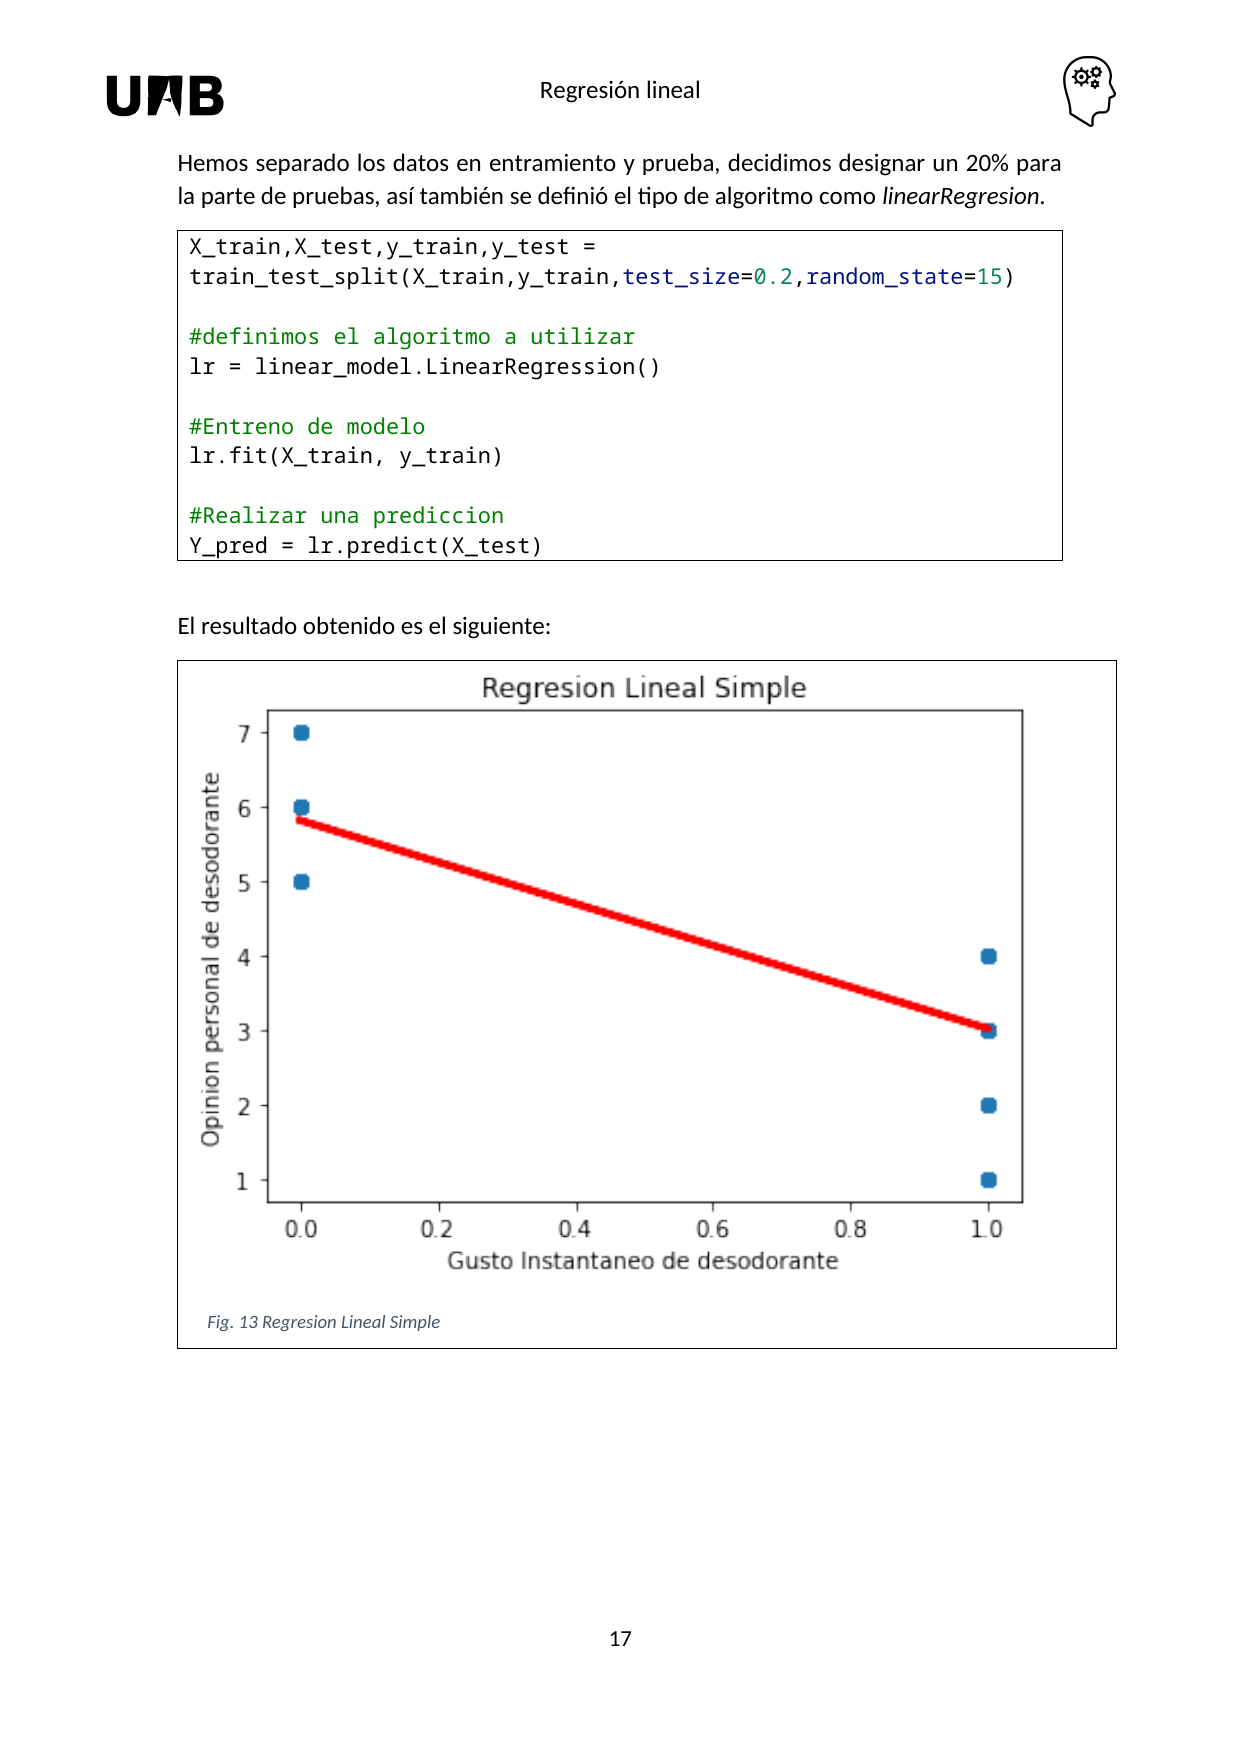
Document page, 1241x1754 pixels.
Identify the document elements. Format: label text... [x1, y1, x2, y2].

picture [93, 75, 237, 118]
table_header X_train,X_test,y_train,y_test = train_test_split(X_train,y_train,test_size=0.2,random_state=15) #definimos el algoritmo a utilizar lr = linear_model.LinearRegression() #Entreno de modelo lr.fit(X_train, y_train) #Realizar una prediccion Y_pred = lr.predict(X_test) [178, 231, 1062, 559]
table_header [178, 661, 1116, 1347]
picture [1054, 56, 1125, 127]
text El resultado obtenido es el siguiente: [177, 610, 1063, 641]
text Hemos separado los datos en entramiento y prueba, decidimos designar un 20% para la parte de pruebas, así también se definió el tipo de algoritmo como linearRegresion. [177, 148, 1063, 211]
picture [188, 660, 1038, 1288]
